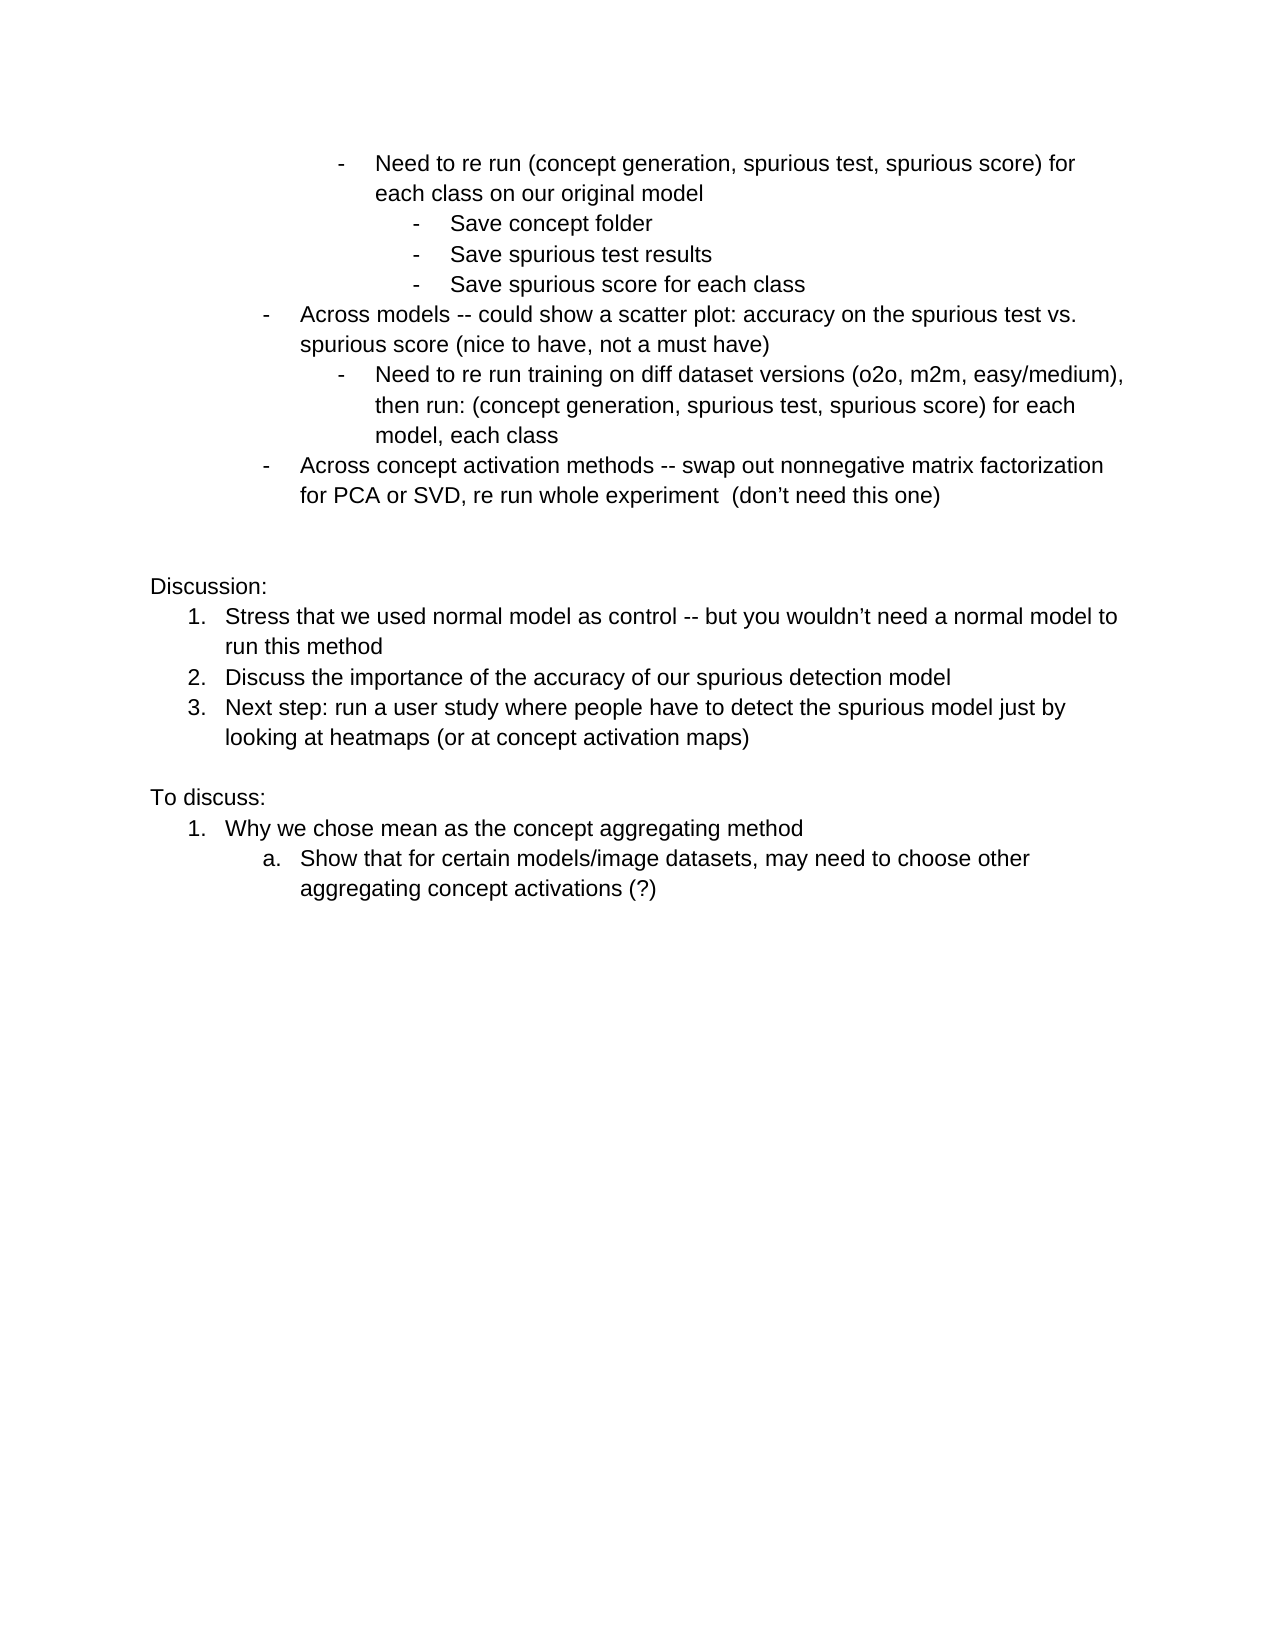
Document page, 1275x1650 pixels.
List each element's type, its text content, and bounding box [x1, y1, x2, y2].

list Next step: run a user study where people have to detect the spurious model just by looking at heatmaps (or at concept activation maps) [187, 694, 1125, 750]
list Need to re run training on diff dataset versions (o2o, m2m, easy/medium), then run: (concept generation, spurious test, spurious score) for each model, each class [337, 361, 1125, 448]
list Stress that we used normal model as control -- but you wouldn’t need a normal model to run this method [187, 603, 1125, 660]
text To discuss: [150, 784, 1125, 811]
list Across concept activation methods -- swap out nonnegative matrix factorization for PCA or SVD, re run whole experiment (don’t need this one) [262, 452, 1125, 509]
list Save spurious test results [412, 241, 1125, 267]
list Show that for certain models/image datasets, may need to choose other aggregating concept activations (?) [262, 845, 1125, 901]
list Save spurious score for each class [412, 271, 1125, 297]
text Discussion: [150, 573, 1125, 599]
list Across models -- could show a scatter plot: accuracy on the spurious test vs. spurious score (nice to have, not a must have) [262, 301, 1125, 358]
list Why we chose mean as the concept aggregating method [187, 814, 1125, 841]
list Save concept folder [412, 210, 1125, 237]
list Discuss the importance of the accuracy of our spurious detection model [187, 663, 1125, 690]
list Need to re run (concept generation, spurious test, spurious score) for each class on our original model [337, 150, 1125, 207]
